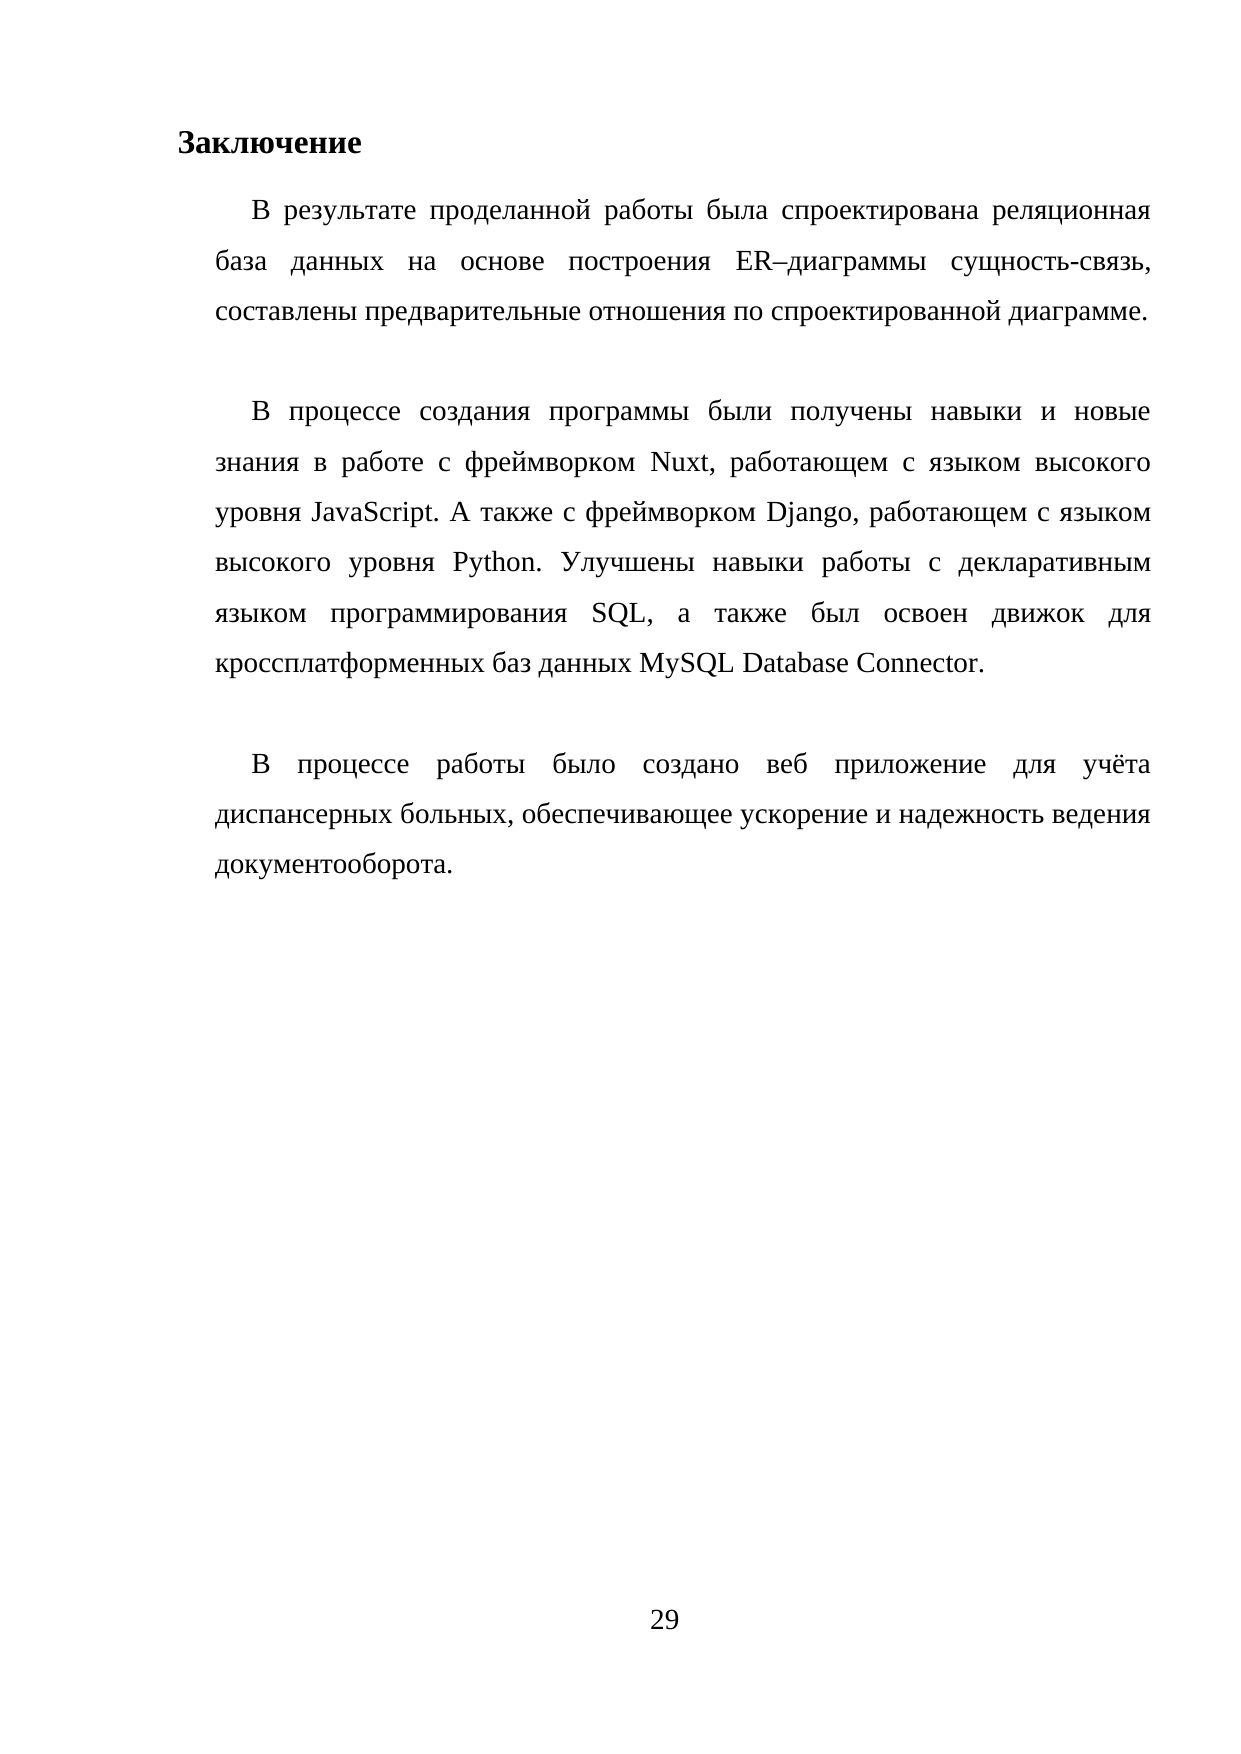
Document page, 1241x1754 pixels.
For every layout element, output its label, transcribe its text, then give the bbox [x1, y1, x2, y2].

subtitle Заключение [177, 122, 1152, 161]
text В результате проделанной работы была спроектирована реляционная база данных на основе построения ER–диаграммы сущность-связь, составлены предварительные отношения по спроектированной диаграмме. [215, 192, 1152, 326]
text В процессе работы было создано веб приложение для учёта диспансерных больных, обеспечивающее ускорение и надежность ведения документооборота. [215, 746, 1152, 880]
text В процессе создания программы были получены навыки и новые знания в работе с фреймворком Nuxt, работающем с языком высокого уровня JavaScript. А также с фреймворком Django, работающем с языком высокого уровня Python. Улучшены навыки работы с декларативным языком программирования SQL, а также был освоен движок для кроссплатформенных баз данных МySQL Database Connector. [215, 393, 1152, 679]
